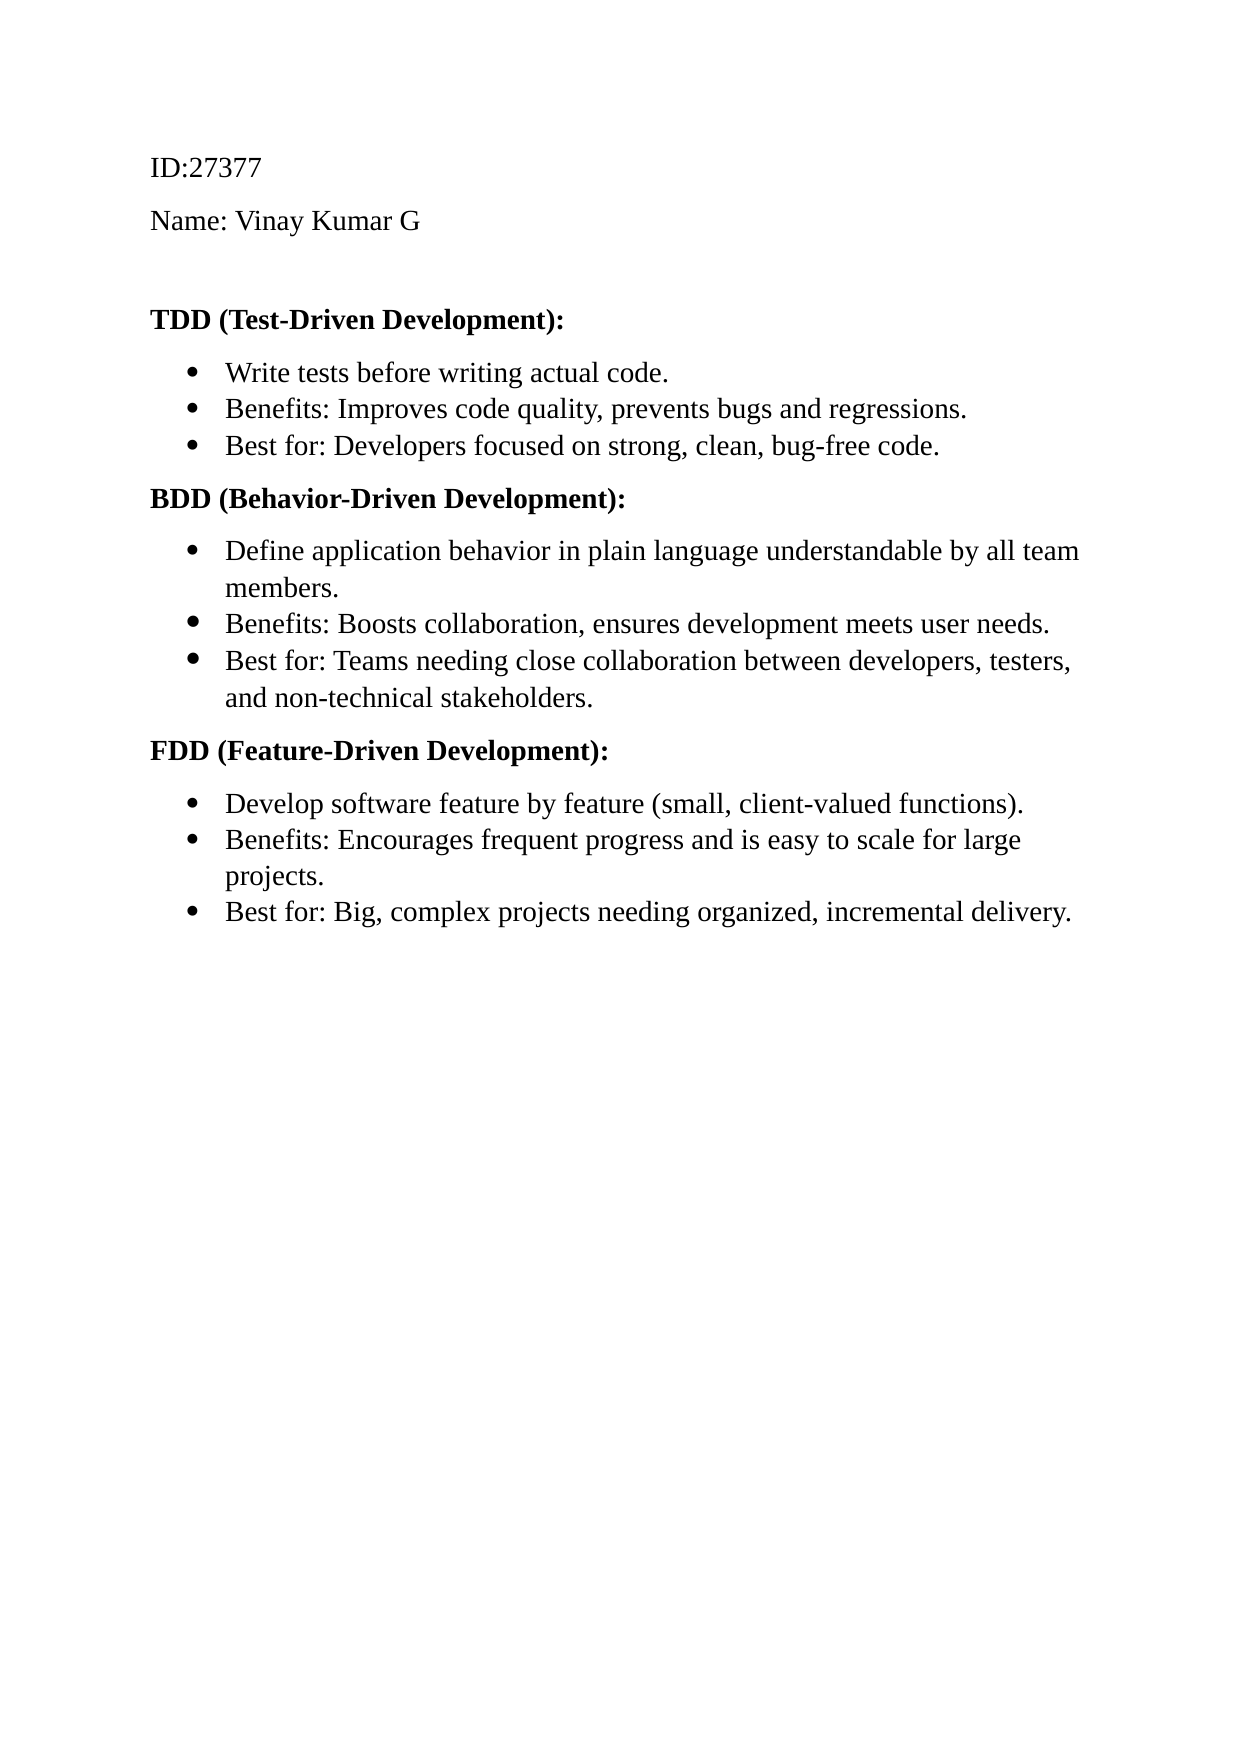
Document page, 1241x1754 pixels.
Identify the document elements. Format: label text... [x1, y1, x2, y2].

list Benefits: Improves code quality, prevents bugs and regressions. [187, 392, 1090, 425]
text BDD (Behavior-Driven Development): [150, 481, 1090, 514]
list Benefits: Encourages frequent progress and is easy to scale for large projects. [187, 822, 1090, 892]
list Define application behavior in plain language understandable by all team members. [187, 533, 1090, 603]
list Benefits: Boosts collaboration, ensures development meets user needs. [187, 606, 1090, 640]
text FDD (Feature-Driven Development): [150, 733, 1090, 767]
list Best for: Teams needing close collaboration between developers, testers, and non-technical stakeholders. [187, 643, 1090, 714]
text TDD (Test-Driven Development): [150, 302, 1090, 336]
list Best for: Developers focused on strong, clean, bug-free code. [187, 428, 1090, 461]
list Best for: Big, complex projects needing organized, incremental delivery. [187, 894, 1090, 928]
text ID:27377 [150, 150, 1090, 183]
list Write tests before writing actual code. [187, 355, 1090, 389]
list Develop software feature by feature (small, client-valued functions). [187, 786, 1090, 819]
text Name: Vinay Kumar G [150, 203, 1090, 236]
